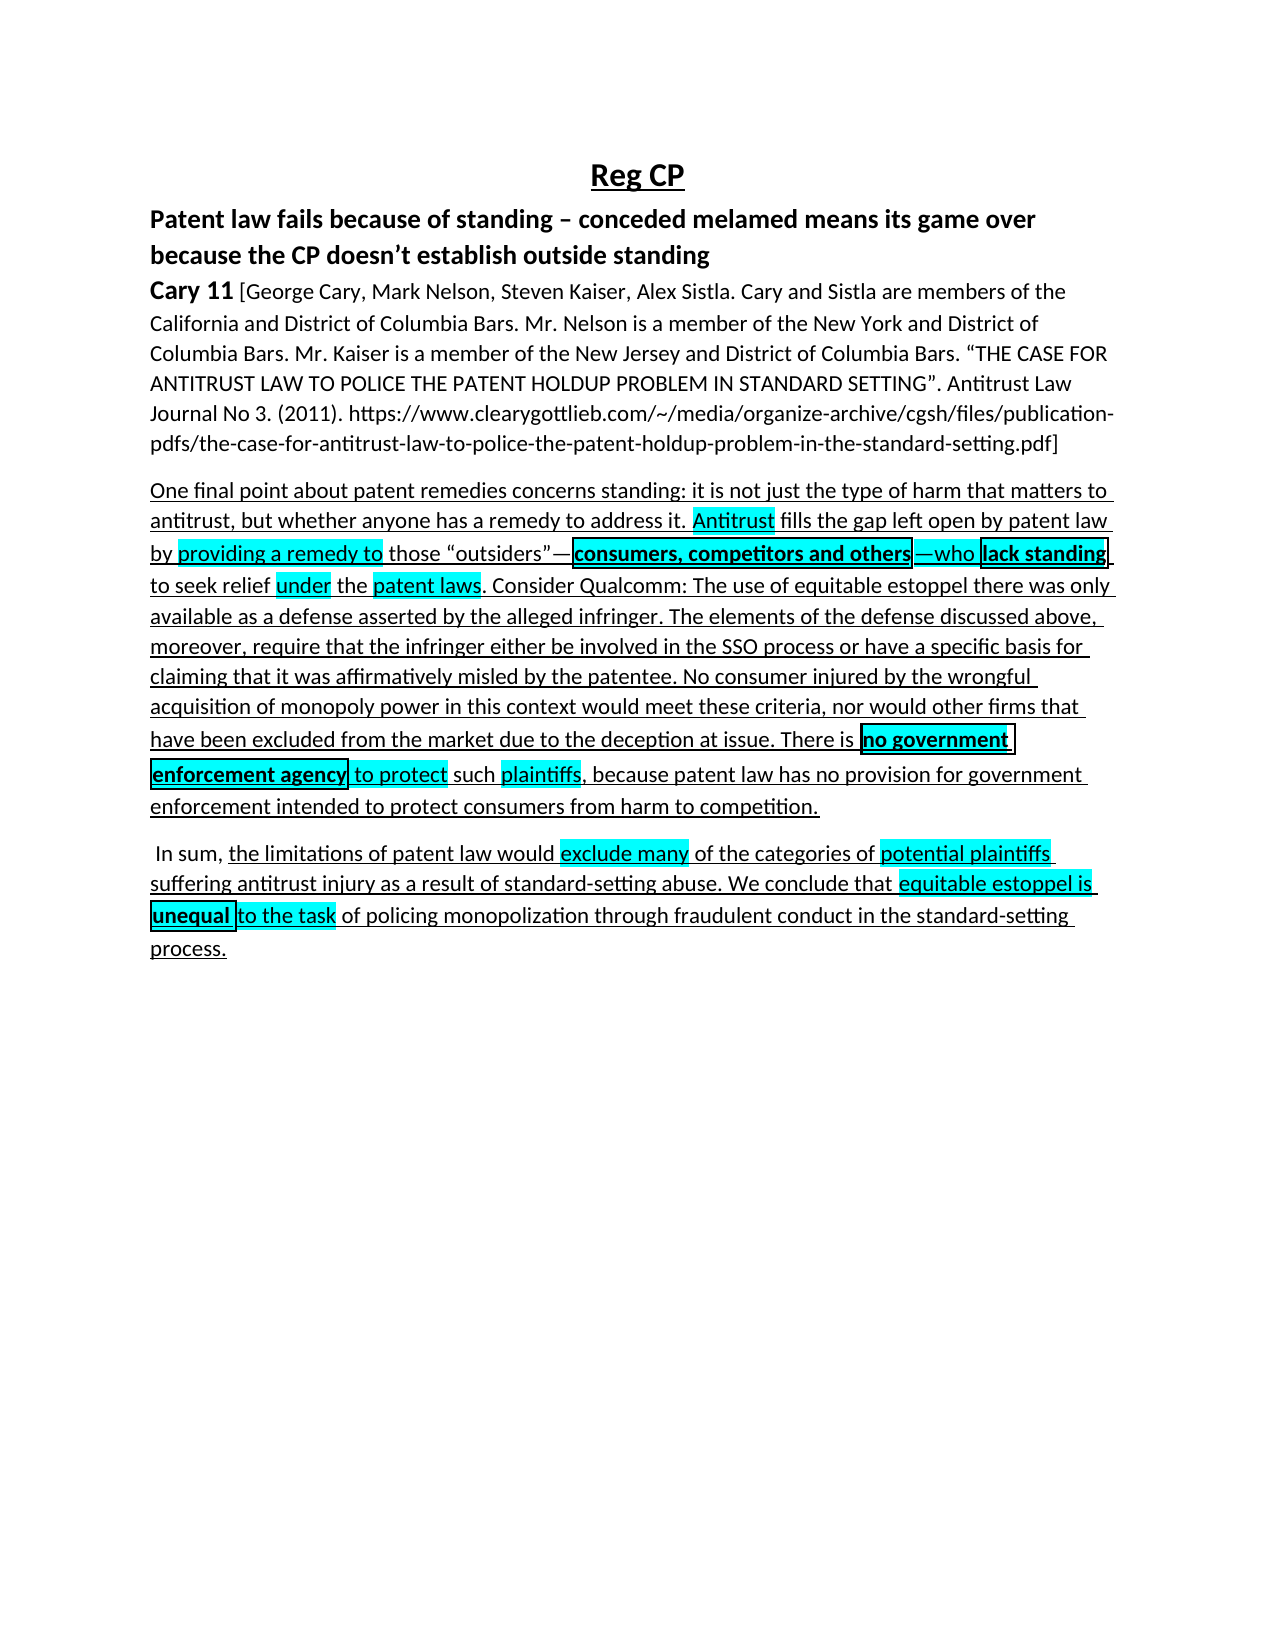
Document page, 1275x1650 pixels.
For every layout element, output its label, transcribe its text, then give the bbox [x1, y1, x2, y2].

subtitle Reg CP [150, 154, 1125, 195]
subtitle Patent law fails because of standing – conceded melamed means its game over because the CP doesn’t establish outside standing [150, 202, 1125, 271]
text Cary 11 [George Cary, Mark Nelson, Steven Kaiser, Alex Sistla. Cary and Sistla are members of the California and District of Columbia Bars. Mr. Nelson is a member of the New York and District of Columbia Bars. Mr. Kaiser is a member of the New Jersey and District of Columbia Bars. “THE CASE FOR ANTITRUST LAW TO POLICE THE PATENT HOLDUP PROBLEM IN STANDARD SETTING”. Antitrust Law Journal No 3. (2011). https://www.clearygottlieb.com/~/media/organize-archive/cgsh/files/publication-pdfs/the-case-for-antitrust-law-to-police-the-patent-holdup-problem-in-the-standard-setting.pdf] [150, 273, 1125, 458]
text One final point about patent remedies concerns standing: it is not just the type of harm that matters to antitrust, but whether anyone has a remedy to address it. Antitrust fills the gap left open by patent law by providing a remedy to those “outsiders”—consumers, competitors and others—who lack standing to seek relief under the patent laws. Consider Qualcomm: The use of equitable estoppel there was only available as a defense asserted by the alleged infringer. The elements of the defense discussed above, moreover, require that the infringer either be involved in the SSO process or have a specific basis for claiming that it was affirmatively misled by the patentee. No consumer injured by the wrongful acquisition of monopoly power in this context would meet these criteria, nor would other firms that have been excluded from the market due to the deception at issue. There is no government enforcement agency to protect such plaintiffs, because patent law has no provision for government enforcement intended to protect consumers from harm to competition. [150, 476, 1125, 820]
text In sum, the limitations of patent law would exclude many of the categories of potential plaintiffs suffering antitrust injury as a result of standard-setting abuse. We conclude that equitable estoppel is unequal to the task of policing monopolization through fraudulent conduct in the standard-setting process. [150, 839, 1125, 962]
